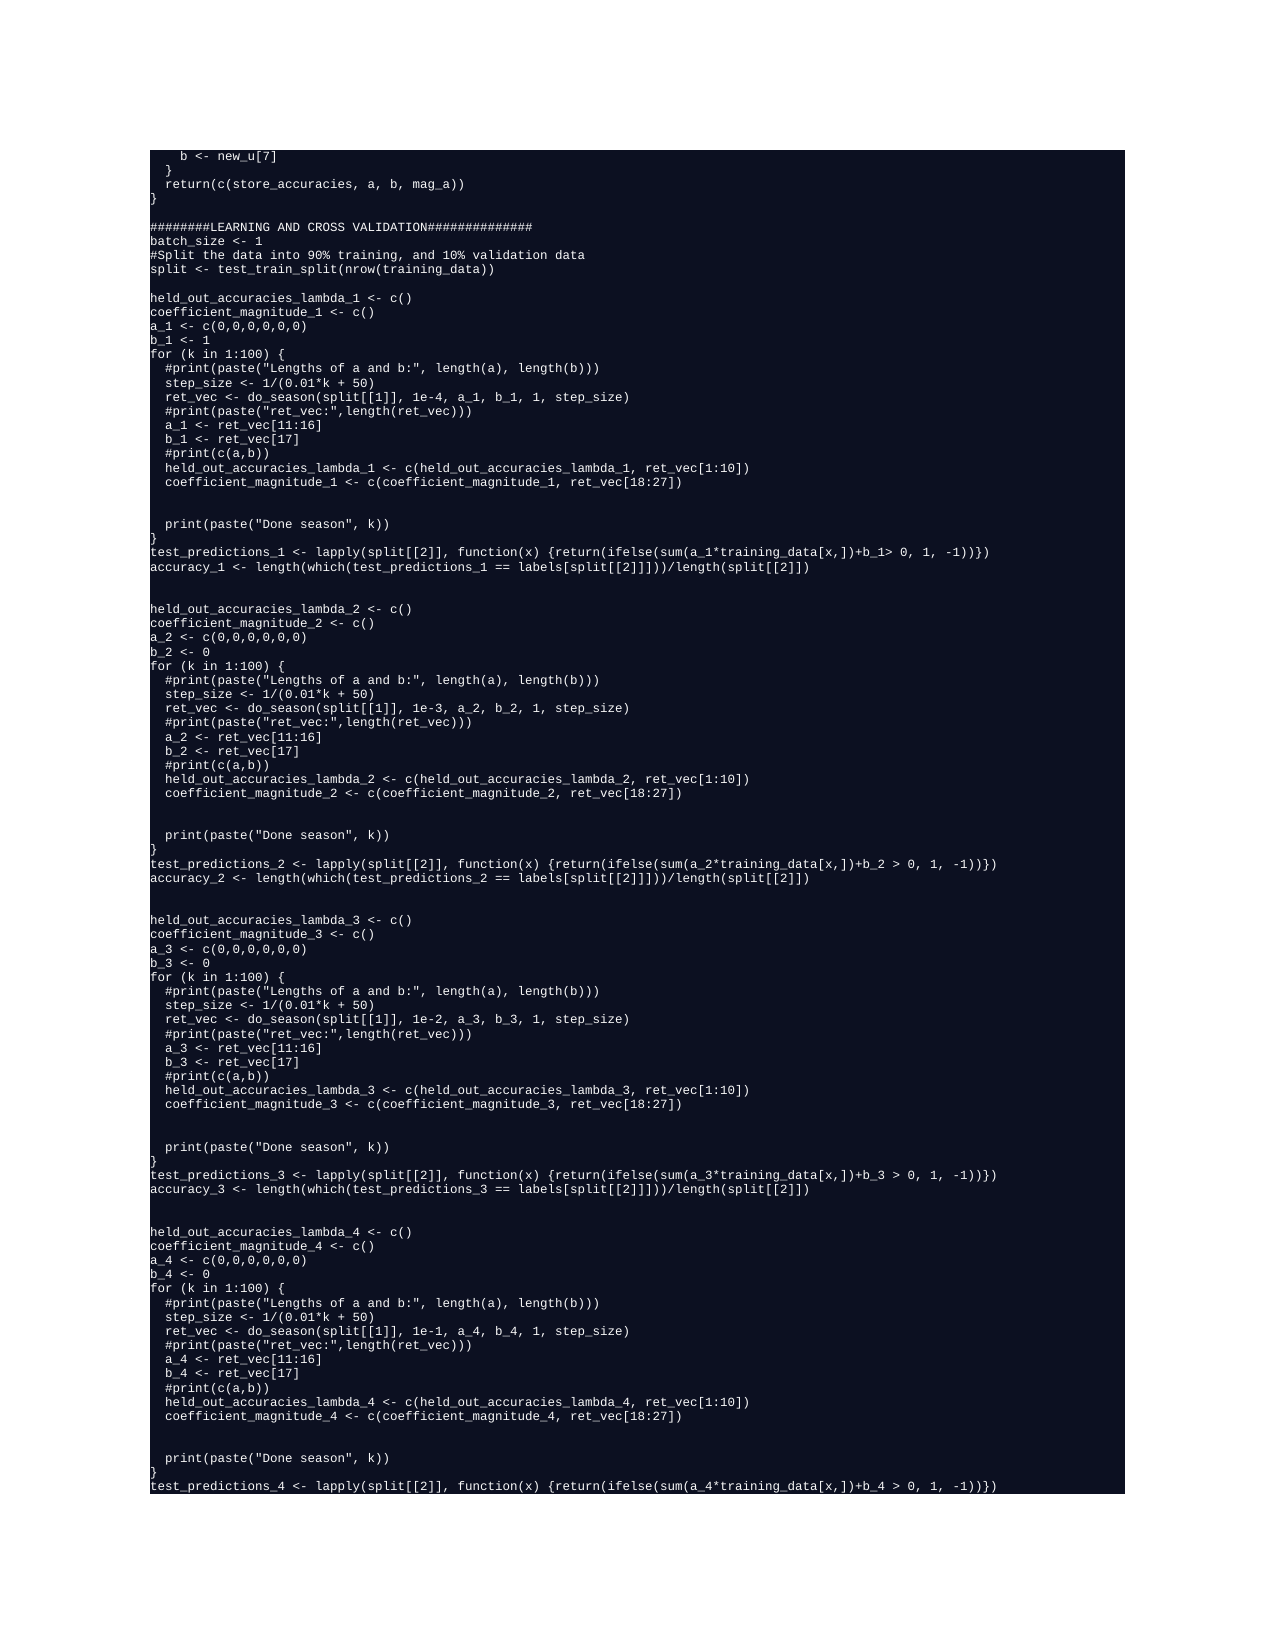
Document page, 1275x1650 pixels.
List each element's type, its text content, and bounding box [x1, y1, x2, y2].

text #print(paste("ret_vec:",length(ret_vec))) [150, 716, 1125, 731]
text #print(c(a,b)) [150, 1070, 1125, 1084]
text step_size <- 1/(0.01*k + 50) [150, 377, 1125, 391]
text #print(paste("Lengths of a and b:", length(a), length(b))) [150, 985, 1125, 999]
text b_3 <- 0 [150, 957, 1125, 971]
text } [150, 843, 1125, 858]
text ret_vec <- do_season(split[[1]], 1e-1, a_4, b_4, 1, step_size) [150, 1325, 1125, 1339]
text print(paste("Done season", k)) [150, 518, 1125, 532]
text for (k in 1:100) { [150, 1282, 1125, 1297]
text step_size <- 1/(0.01*k + 50) [150, 1311, 1125, 1325]
text coefficient_magnitude_4 <- c() [150, 1240, 1125, 1254]
text accuracy_1 <- length(which(test_predictions_1 == labels[split[[2]]]))/length(split[[2]]) [150, 561, 1125, 575]
text coefficient_magnitude_2 <- c(coefficient_magnitude_2, ret_vec[18:27]) [150, 787, 1125, 801]
text } [150, 1466, 1125, 1480]
text a_1 <- c(0,0,0,0,0,0) [150, 320, 1125, 334]
text coefficient_magnitude_1 <- c(coefficient_magnitude_1, ret_vec[18:27]) [150, 476, 1125, 490]
text #print(c(a,b)) [150, 759, 1125, 773]
text held_out_accuracies_lambda_4 <- c(held_out_accuracies_lambda_4, ret_vec[1:10]) [150, 1396, 1125, 1410]
text ########LEARNING AND CROSS VALIDATION############## [150, 221, 1125, 235]
text test_predictions_4 <- lapply(split[[2]], function(x) {return(ifelse(sum(a_4*training_data[x,])+b_4 > 0, 1, -1))}) [150, 1480, 1125, 1494]
text accuracy_2 <- length(which(test_predictions_2 == labels[split[[2]]]))/length(split[[2]]) [150, 872, 1125, 886]
text coefficient_magnitude_4 <- c(coefficient_magnitude_4, ret_vec[18:27]) [150, 1410, 1125, 1424]
text b_1 <- ret_vec[17] [150, 433, 1125, 447]
text #print(paste("Lengths of a and b:", length(a), length(b))) [150, 362, 1125, 377]
text ret_vec <- do_season(split[[1]], 1e-3, a_2, b_2, 1, step_size) [150, 702, 1125, 716]
text a_1 <- ret_vec[11:16] [150, 419, 1125, 433]
text coefficient_magnitude_2 <- c() [150, 617, 1125, 631]
text b_2 <- 0 [150, 646, 1125, 660]
text #print(paste("ret_vec:",length(ret_vec))) [150, 405, 1125, 419]
text return(c(store_accuracies, a, b, mag_a)) [150, 178, 1125, 192]
text #print(c(a,b)) [150, 447, 1125, 462]
text b <- new_u[7] [150, 150, 1125, 164]
text held_out_accuracies_lambda_4 <- c() [150, 1226, 1125, 1240]
text a_4 <- ret_vec[11:16] [150, 1353, 1125, 1367]
text b_4 <- 0 [150, 1268, 1125, 1282]
text #print(paste("Lengths of a and b:", length(a), length(b))) [150, 674, 1125, 688]
text #print(paste("ret_vec:",length(ret_vec))) [150, 1339, 1125, 1353]
text held_out_accuracies_lambda_3 <- c(held_out_accuracies_lambda_3, ret_vec[1:10]) [150, 1084, 1125, 1098]
text } [150, 1155, 1125, 1169]
text a_4 <- c(0,0,0,0,0,0) [150, 1254, 1125, 1268]
text a_2 <- c(0,0,0,0,0,0) [150, 631, 1125, 646]
text test_predictions_3 <- lapply(split[[2]], function(x) {return(ifelse(sum(a_3*training_data[x,])+b_3 > 0, 1, -1))}) [150, 1169, 1125, 1183]
text step_size <- 1/(0.01*k + 50) [150, 999, 1125, 1013]
text b_2 <- ret_vec[17] [150, 745, 1125, 759]
text #print(paste("Lengths of a and b:", length(a), length(b))) [150, 1297, 1125, 1311]
text a_2 <- ret_vec[11:16] [150, 731, 1125, 745]
text } [150, 192, 1125, 207]
text coefficient_magnitude_3 <- c() [150, 928, 1125, 943]
text #Split the data into 90% training, and 10% validation data [150, 249, 1125, 263]
text accuracy_3 <- length(which(test_predictions_3 == labels[split[[2]]]))/length(split[[2]]) [150, 1183, 1125, 1197]
text b_4 <- ret_vec[17] [150, 1367, 1125, 1382]
text split <- test_train_split(nrow(training_data)) [150, 263, 1125, 277]
text a_3 <- ret_vec[11:16] [150, 1042, 1125, 1056]
text test_predictions_1 <- lapply(split[[2]], function(x) {return(ifelse(sum(a_1*training_data[x,])+b_1> 0, 1, -1))}) [150, 546, 1125, 561]
text held_out_accuracies_lambda_2 <- c() [150, 603, 1125, 617]
text held_out_accuracies_lambda_1 <- c(held_out_accuracies_lambda_1, ret_vec[1:10]) [150, 462, 1125, 476]
text print(paste("Done season", k)) [150, 1141, 1125, 1155]
text #print(c(a,b)) [150, 1382, 1125, 1396]
text coefficient_magnitude_3 <- c(coefficient_magnitude_3, ret_vec[18:27]) [150, 1098, 1125, 1113]
text batch_size <- 1 [150, 235, 1125, 249]
text test_predictions_2 <- lapply(split[[2]], function(x) {return(ifelse(sum(a_2*training_data[x,])+b_2 > 0, 1, -1))}) [150, 858, 1125, 872]
text step_size <- 1/(0.01*k + 50) [150, 688, 1125, 702]
text for (k in 1:100) { [150, 348, 1125, 362]
text held_out_accuracies_lambda_3 <- c() [150, 914, 1125, 928]
text coefficient_magnitude_1 <- c() [150, 306, 1125, 320]
text a_3 <- c(0,0,0,0,0,0) [150, 943, 1125, 957]
text b_1 <- 1 [150, 334, 1125, 348]
text #print(paste("ret_vec:",length(ret_vec))) [150, 1028, 1125, 1042]
text for (k in 1:100) { [150, 971, 1125, 985]
text held_out_accuracies_lambda_1 <- c() [150, 292, 1125, 306]
text for (k in 1:100) { [150, 660, 1125, 674]
text ret_vec <- do_season(split[[1]], 1e-2, a_3, b_3, 1, step_size) [150, 1013, 1125, 1028]
text } [150, 164, 1125, 178]
text } [150, 532, 1125, 546]
text held_out_accuracies_lambda_2 <- c(held_out_accuracies_lambda_2, ret_vec[1:10]) [150, 773, 1125, 787]
text ret_vec <- do_season(split[[1]], 1e-4, a_1, b_1, 1, step_size) [150, 391, 1125, 405]
text print(paste("Done season", k)) [150, 829, 1125, 843]
text print(paste("Done season", k)) [150, 1452, 1125, 1466]
text b_3 <- ret_vec[17] [150, 1056, 1125, 1070]
